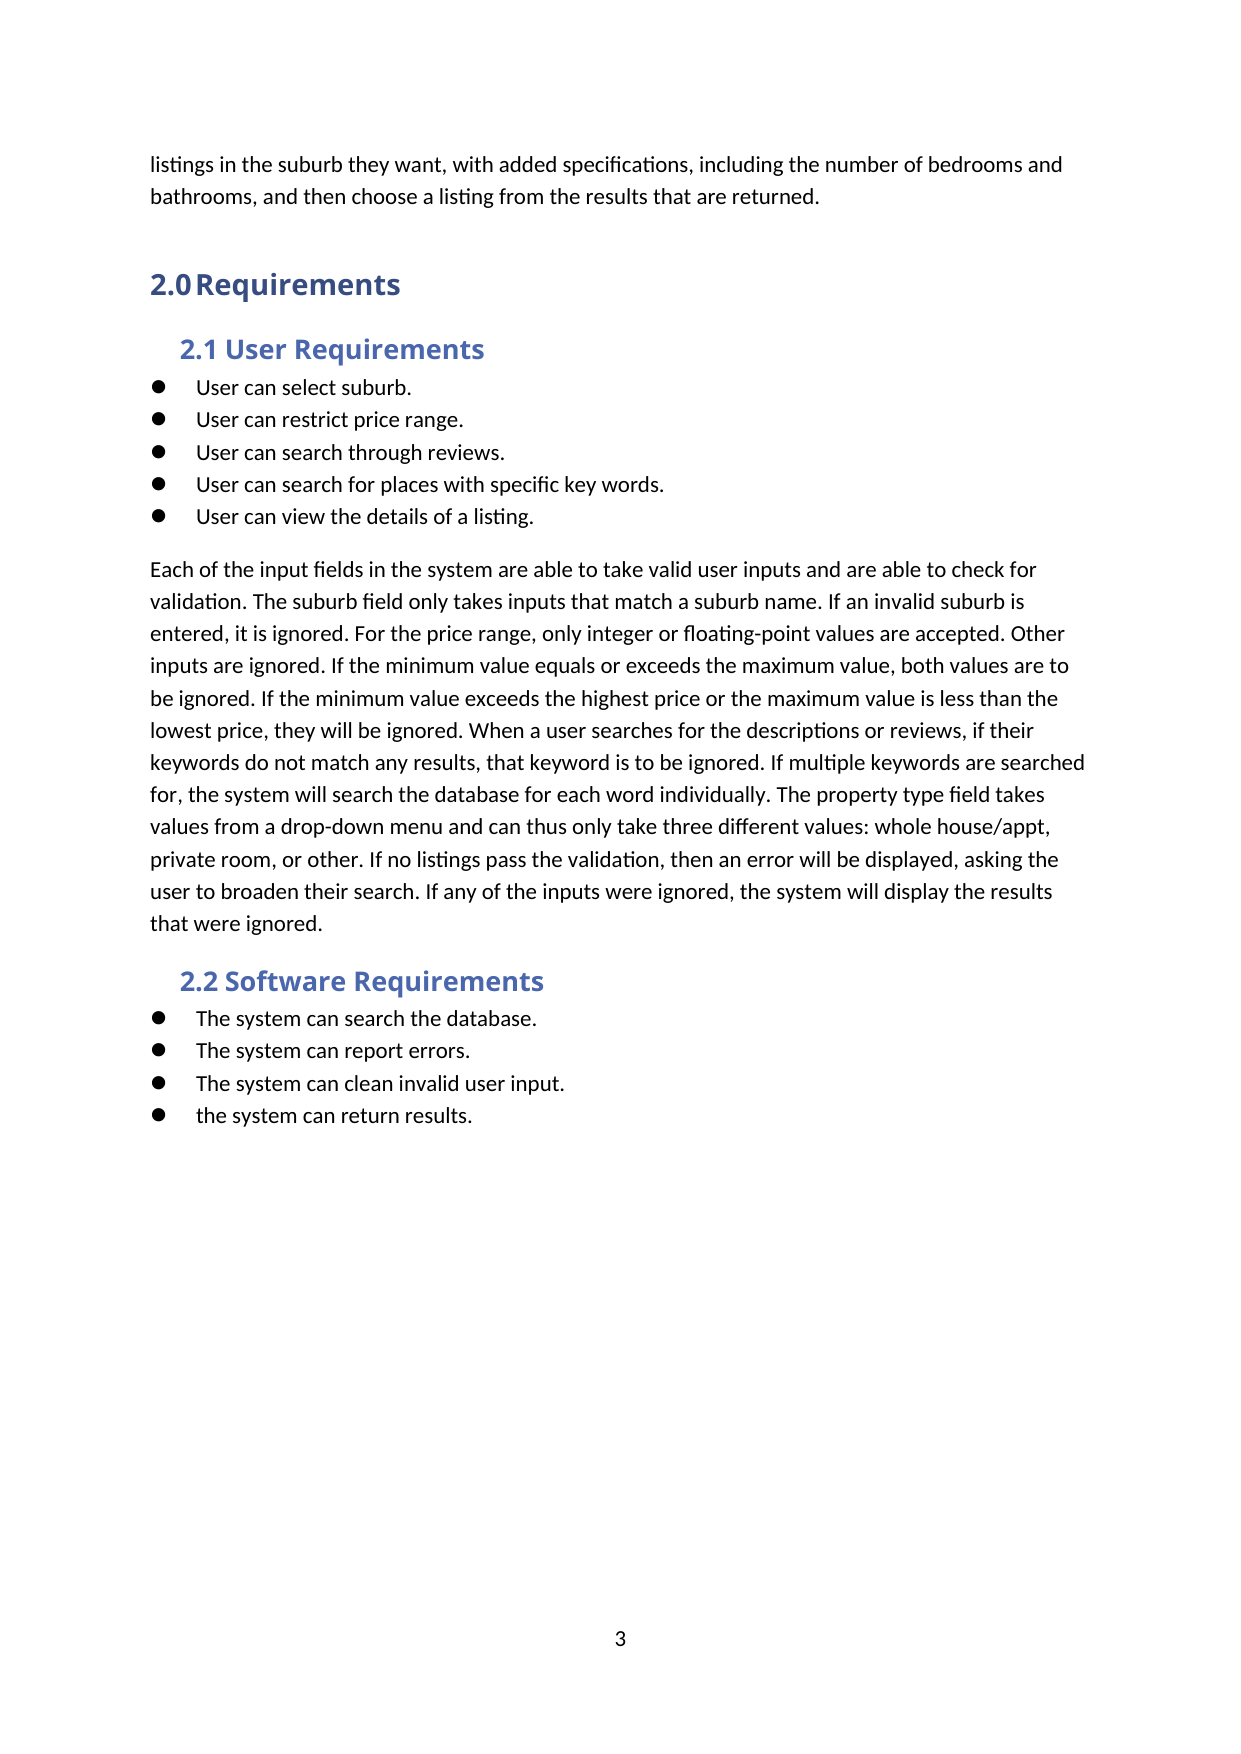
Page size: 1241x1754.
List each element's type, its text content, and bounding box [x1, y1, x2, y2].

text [150, 150, 1090, 210]
list User can select suburb. [150, 373, 1090, 401]
list User can search for places with specific key words. [150, 470, 1090, 498]
list The system can search the database. [150, 1004, 1090, 1032]
subtitle Requirements [150, 264, 1090, 304]
list User can view the details of a listing. [150, 502, 1090, 530]
list User can search through reviews. [150, 438, 1090, 466]
list the system can return results. [150, 1101, 1090, 1129]
subtitle Software Requirements [179, 962, 1090, 999]
list The system can clean invalid user input. [150, 1069, 1090, 1097]
text Each of the input fields in the system are able to take valid user inputs and are able to check for validation. The suburb field only takes inputs that match a suburb name. If an invalid suburb is entered, it is ignored. For the price range, only integer or floating-point values are accepted. Other inputs are ignored. If the minimum value equals or exceeds the maximum value, both values are to be ignored. If the minimum value exceeds the highest price or the maximum value is less than the lowest price, they will be ignored. When a user searches for the descriptions or reviews, if their keywords do not match any results, that keyword is to be ignored. If multiple keywords are searched for, the system will search the database for each word individually. The property type field takes values from a drop-down menu and can thus only take three different values: whole house/appt, private room, or other. If no listings pass the validation, then an error will be displayed, asking the user to broaden their search. If any of the inputs were ignored, the system will display the results that were ignored. [150, 555, 1090, 937]
subtitle User Requirements [179, 331, 1090, 368]
list User can restrict price range. [150, 405, 1090, 433]
list The system can report errors. [150, 1037, 1090, 1065]
